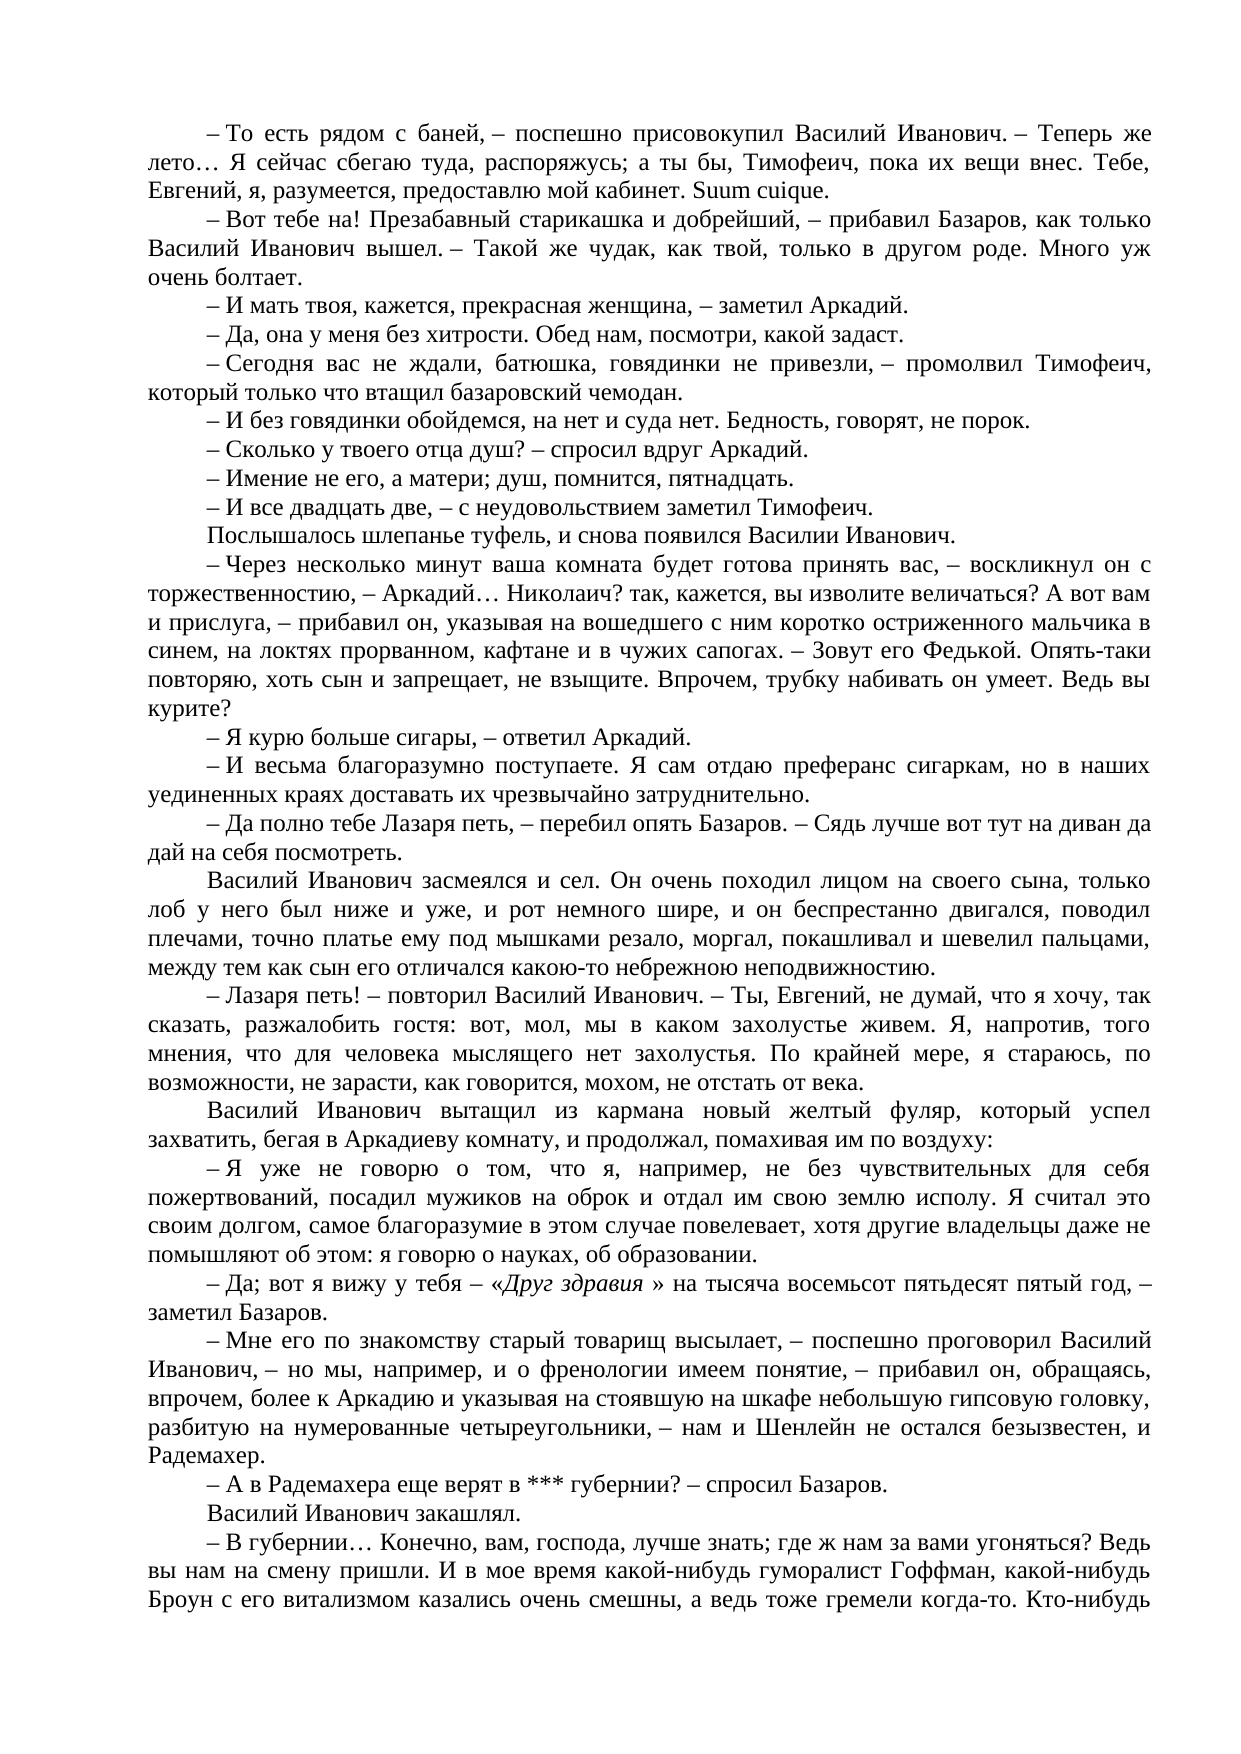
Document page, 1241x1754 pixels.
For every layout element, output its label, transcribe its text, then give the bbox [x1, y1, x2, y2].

text – Да полно тебе Лазаря петь, – перебил опять Базаров. – Сядь лучше вот тут на диван да дай на себя посмотреть. [148, 808, 1152, 866]
text – Да, она у меня без хитрости. Обед нам, посмотри, какой задаст. [148, 319, 1152, 348]
text Василий Иванович закашлял. [148, 1498, 1152, 1527]
text – И все двадцать две, – с неудовольствием заметил Тимофеич. [148, 492, 1152, 521]
text – Имение не его, а матери; душ, помнится, пятнадцать. [148, 463, 1152, 492]
text – Через несколько минут ваша комната будет готова принять вас, – воскликнул он с торжественностию, – Аркадий… Николаич? так, кажется, вы изволите величаться? А вот вам и прислуга, – прибавил он, указывая на вошедшего с ним коротко остриженного мальчика в синем, на локтях прорванном, кафтане и в чужих сапогах. – Зовут его Федькой. Опять-таки повторяю, хоть сын и запрещает, не взыщите. Впрочем, трубку набивать он умеет. Ведь вы курите? [148, 549, 1152, 722]
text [148, 1527, 1152, 1613]
text – И без говядинки обойдемся, на нет и суда нет. Бедность, говорят, не порок. [148, 406, 1152, 434]
text Василий Иванович вытащил из кармана новый желтый фуляр, который успел захватить, бегая в Аркадиеву комнату, и продолжал, помахивая им по воздуху: [148, 1096, 1152, 1153]
text – Да; вот я вижу у тебя – «Друг здравия » на тысяча восемьсот пятьдесят пятый год, – заметил Базаров. [148, 1268, 1152, 1326]
text – Мне его по знакомству старый товарищ высылает, – поспешно проговорил Василий Иванович, – но мы, например, и о френологии имеем понятие, – прибавил он, обращаясь, впрочем, более к Аркадию и указывая на стоявшую на шкафе небольшую гипсовую головку, разбитую на нумерованные четыреугольники, – нам и Шенлейн не остался безызвестен, и Радемахер. [148, 1326, 1152, 1469]
text Послышалось шлепанье туфель, и снова появился Василии Иванович. [148, 521, 1152, 549]
text Василий Иванович засмеялся и сел. Он очень походил лицом на своего сына, только лоб у него был ниже и уже, и рот немного шире, и он беспрестанно двигался, поводил плечами, точно платье ему под мышками резало, моргал, покашливал и шевелил пальцами, между тем как сын его отличался какою-то небрежною неподвижностию. [148, 866, 1152, 981]
text – Вот тебе на! Презабавный старикашка и добрейший, – прибавил Базаров, как только Василий Иванович вышел. – Такой же чудак, как твой, только в другом роде. Много уж очень болтает. [148, 204, 1152, 291]
text – И весьма благоразумно поступаете. Я сам отдаю преферанс сигаркам, но в наших уединенных краях доставать их чрезвычайно затруднительно. [148, 751, 1152, 808]
text – То есть рядом с баней, – поспешно присовокупил Василий Иванович. – Теперь же лето… Я сейчас сбегаю туда, распоряжусь; а ты бы, Тимофеич, пока их вещи внес. Тебе, Евгений, я, разумеется, предоставлю мой кабинет. Suum cuique. [148, 118, 1152, 204]
text – Я курю больше сигары, – ответил Аркадий. [148, 722, 1152, 751]
text – Я уже не говорю о том, что я, например, не без чувствительных для себя пожертвований, посадил мужиков на оброк и отдал им свою землю исполу. Я считал это своим долгом, самое благоразумие в этом случае повелевает, хотя другие владельцы даже не помышляют об этом: я говорю о науках, об образовании. [148, 1153, 1152, 1268]
text – И мать твоя, кажется, прекрасная женщина, – заметил Аркадий. [148, 291, 1152, 319]
text – Сегодня вас не ждали, батюшка, говядинки не привезли, – промолвил Тимофеич, который только что втащил базаровский чемодан. [148, 348, 1152, 406]
text – А в Радемахера еще верят в *** губернии? – спросил Базаров. [148, 1469, 1152, 1498]
text – Сколько у твоего отца душ? – спросил вдруг Аркадий. [148, 434, 1152, 463]
text – Лазаря петь! – повторил Василий Иванович. – Ты, Евгений, не думай, что я хочу, так сказать, разжалобить гостя: вот, мол, мы в каком захолустье живем. Я, напротив, того мнения, что для человека мыслящего нет захолустья. По крайней мере, я стараюсь, по возможности, не зарасти, как говорится, мохом, не отстать от века. [148, 981, 1152, 1096]
